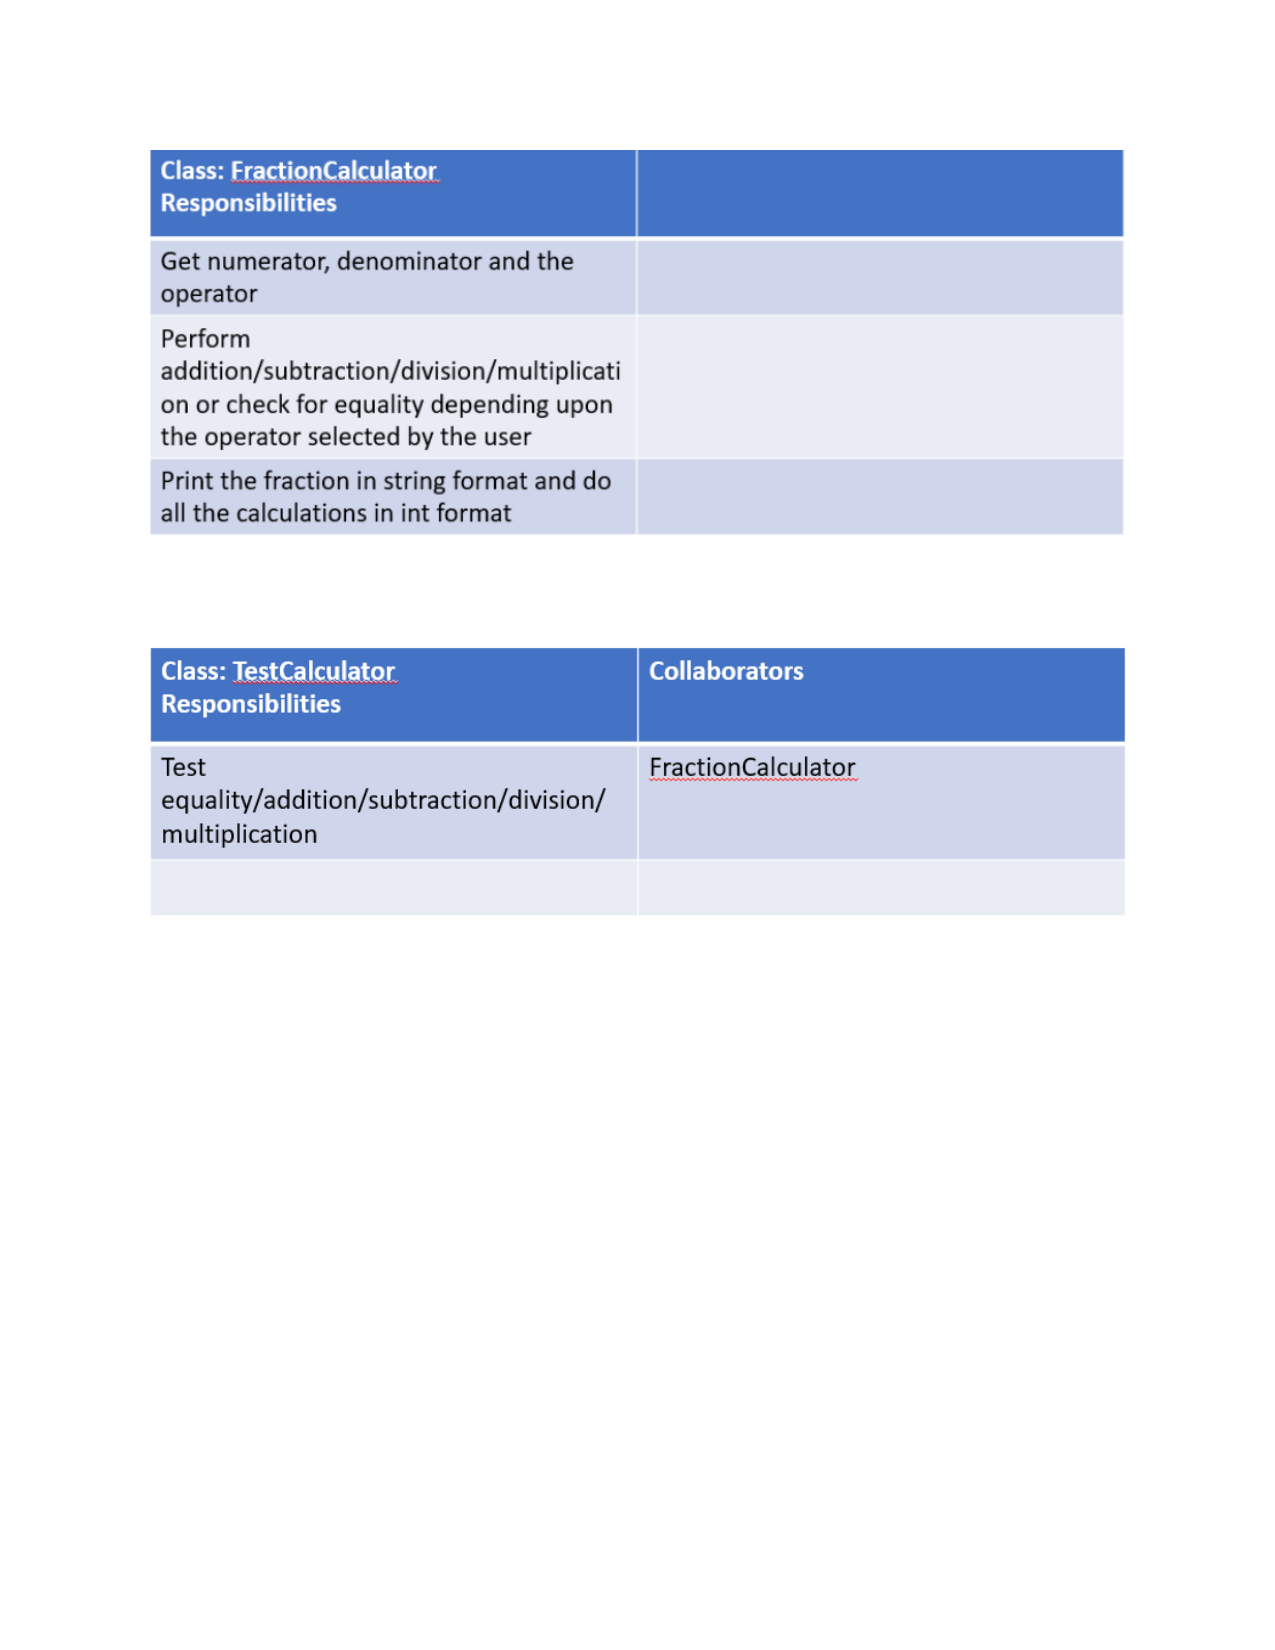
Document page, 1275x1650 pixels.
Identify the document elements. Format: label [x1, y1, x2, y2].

picture [150, 150, 1125, 535]
picture [150, 647, 1125, 916]
